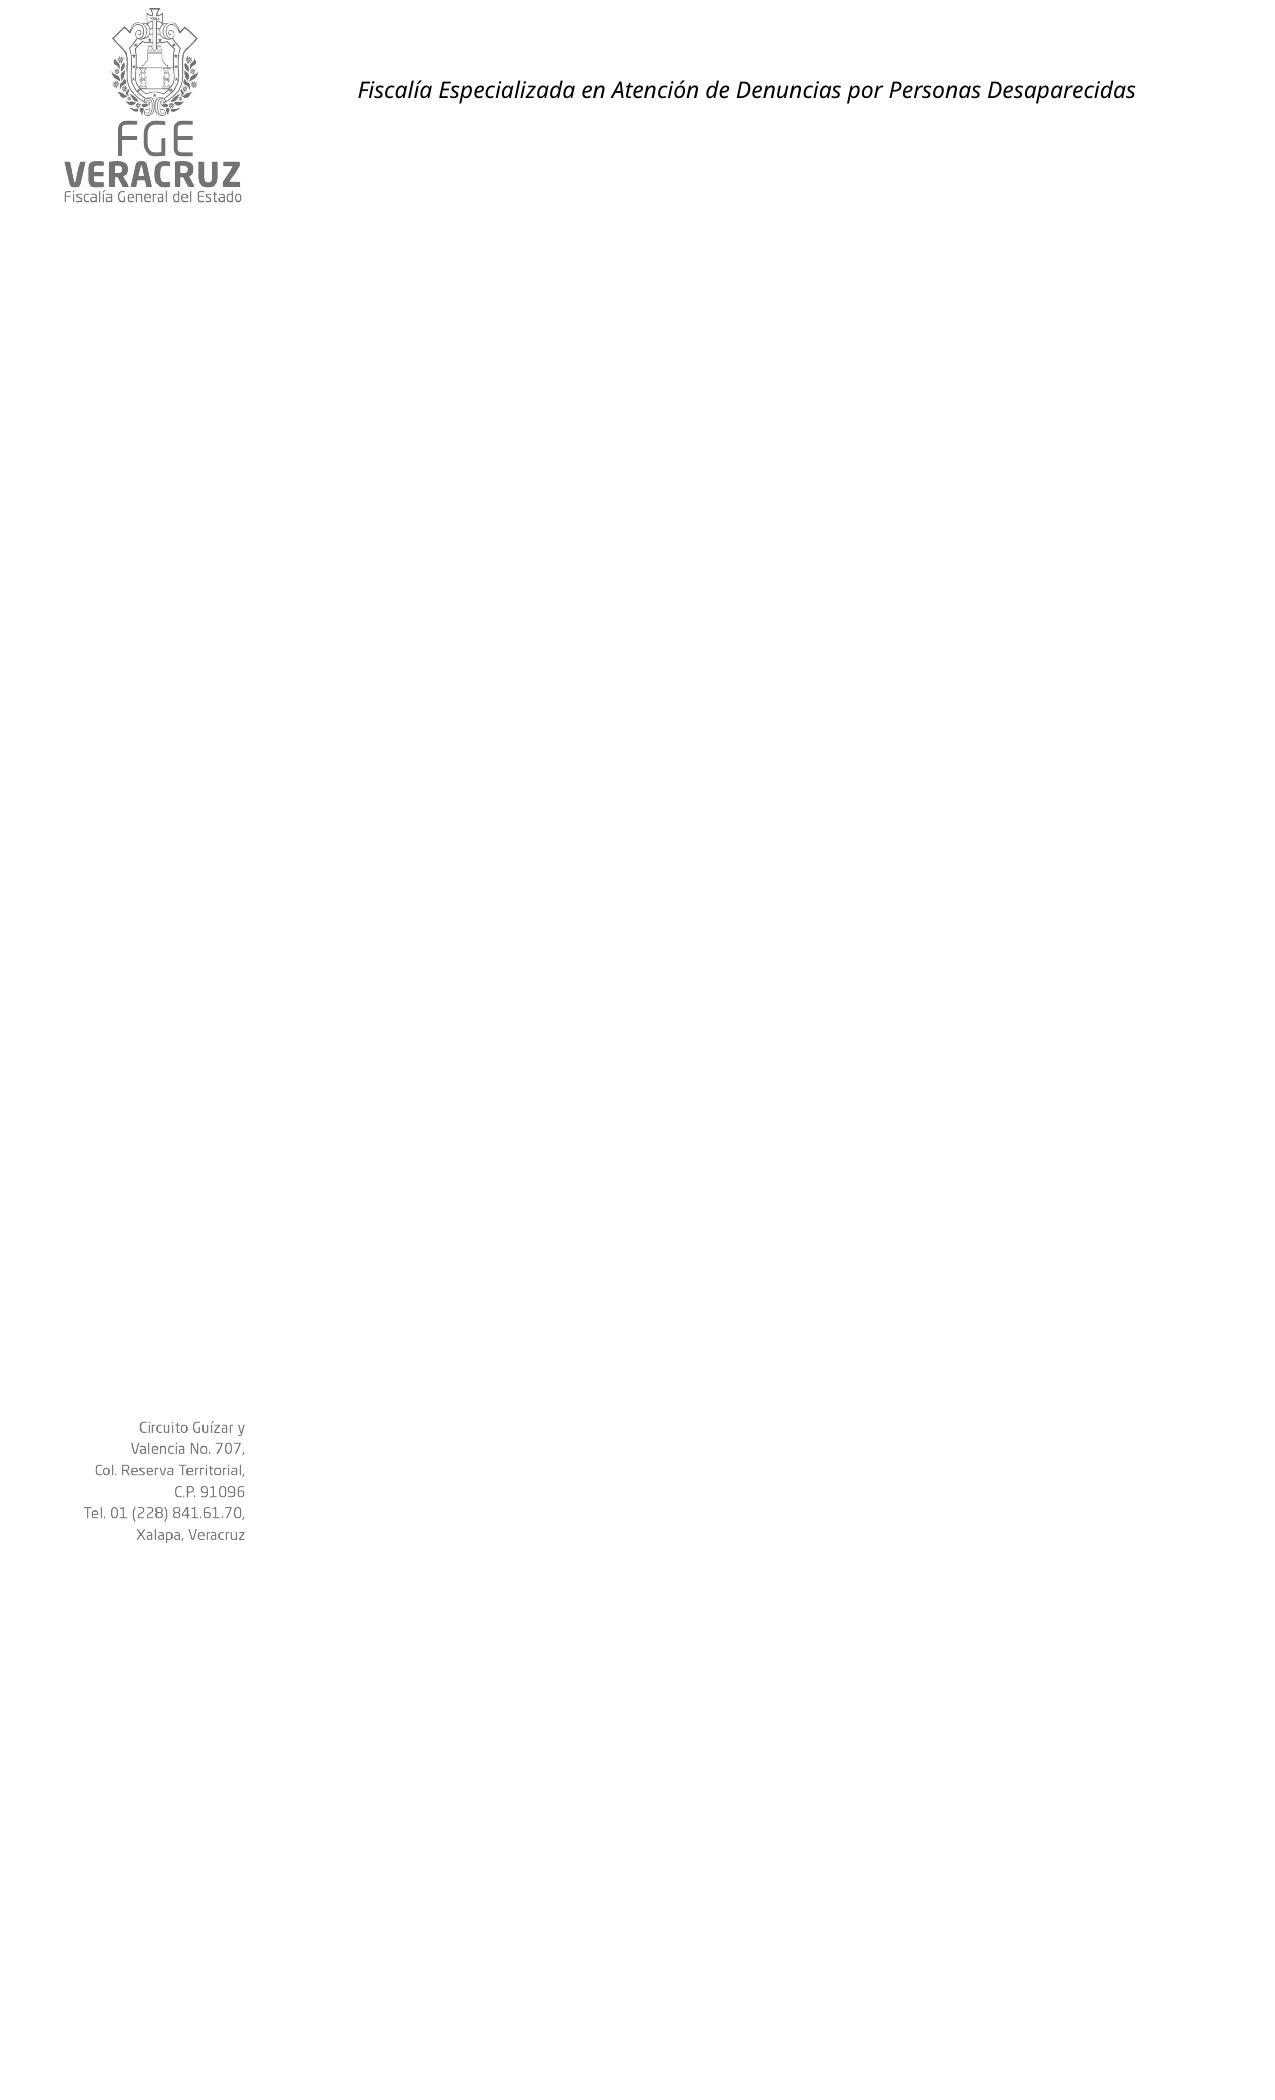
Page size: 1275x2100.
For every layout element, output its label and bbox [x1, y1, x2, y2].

picture [63, 8, 249, 1543]
